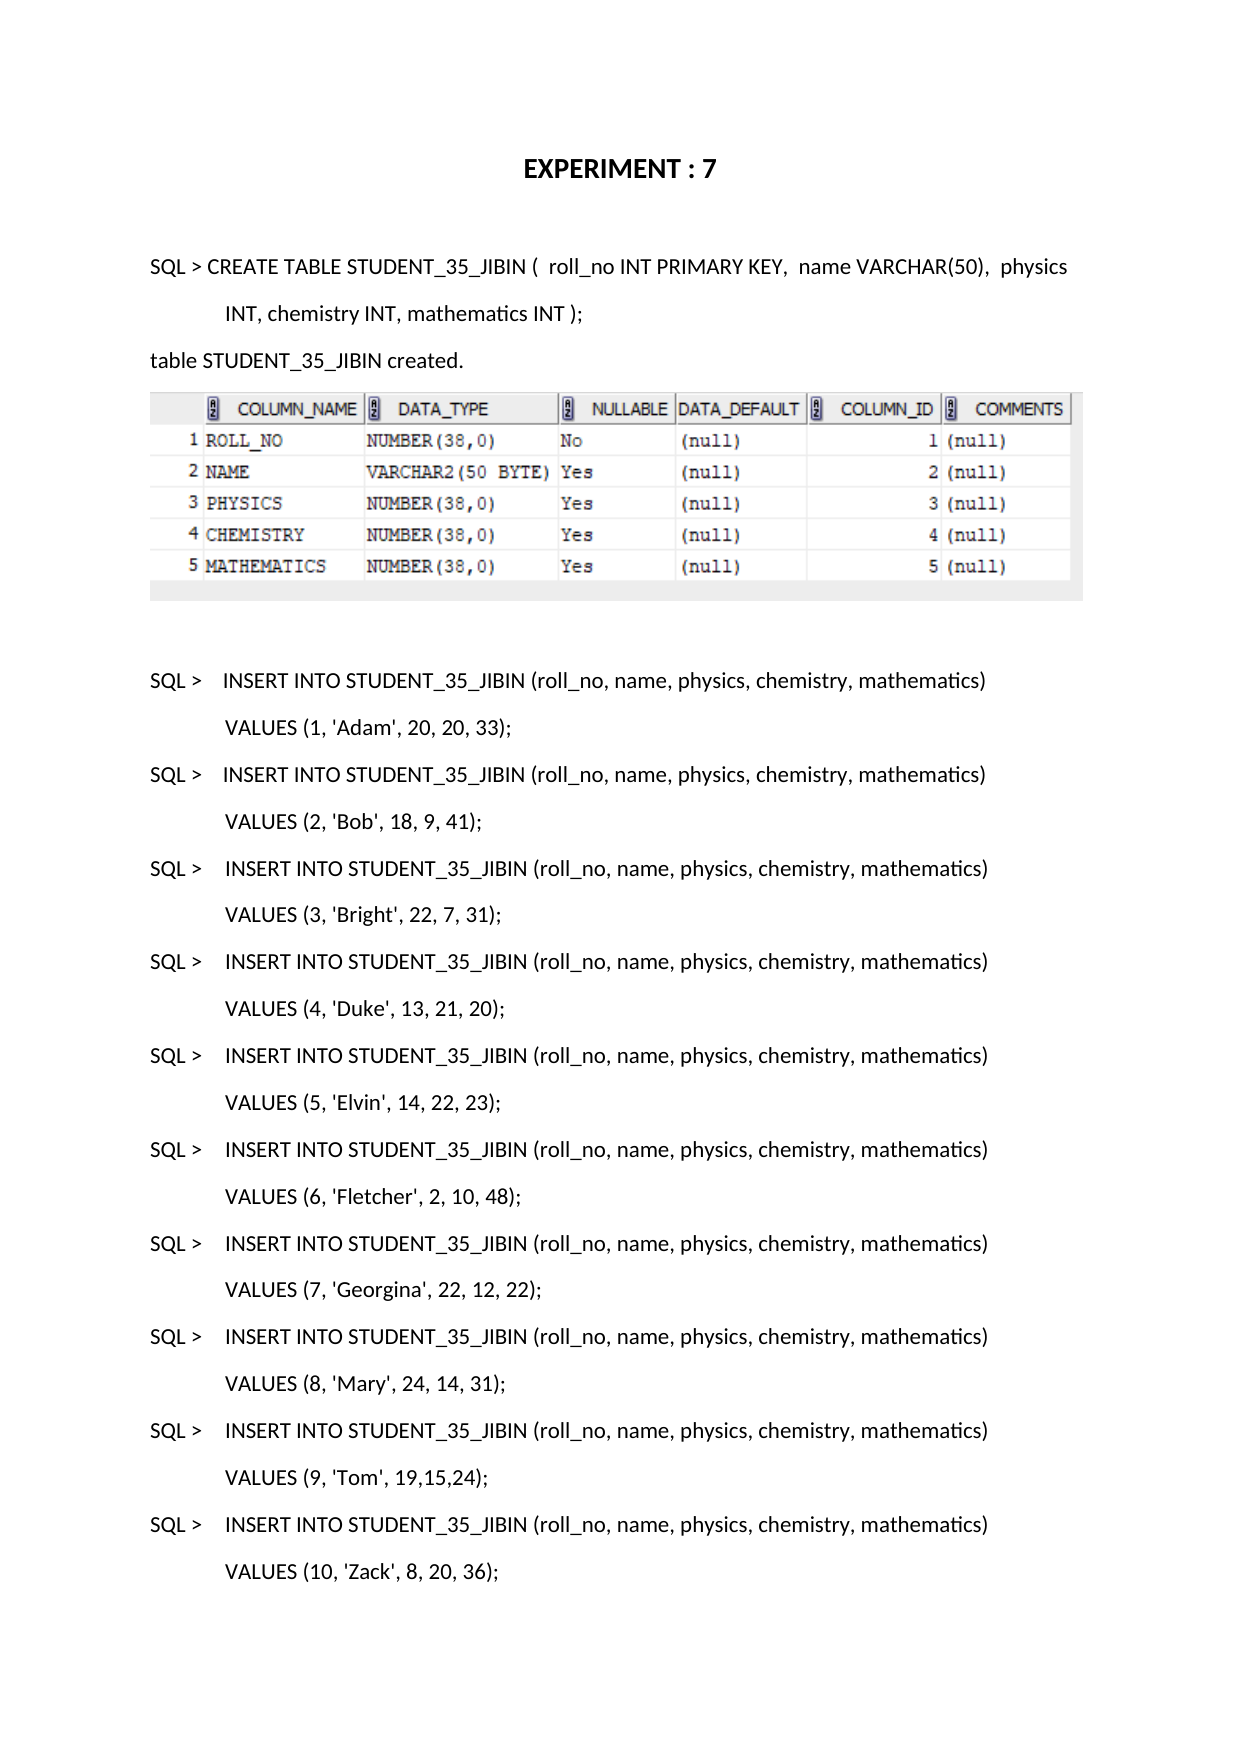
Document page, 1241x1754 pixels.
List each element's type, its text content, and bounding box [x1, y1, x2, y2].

text SQL > CREATE TABLE STUDENT_35_JIBIN ( roll_no INT PRIMARY KEY, name VARCHAR(50), physics [150, 252, 1090, 280]
text SQL > INSERT INTO STUDENT_35_JIBIN (roll_no, name, physics, chemistry, mathematics) [150, 1135, 1090, 1163]
text VALUES (10, 'Zack', 8, 20, 36); [150, 1557, 1090, 1585]
text VALUES (5, 'Elvin', 14, 22, 23); [150, 1088, 1090, 1116]
text SQL > INSERT INTO STUDENT_35_JIBIN (roll_no, name, physics, chemistry, mathematics) [150, 760, 1090, 788]
text SQL > INSERT INTO STUDENT_35_JIBIN (roll_no, name, physics, chemistry, mathematics) [150, 1322, 1090, 1350]
text VALUES (3, 'Bright', 22, 7, 31); [150, 901, 1090, 928]
text SQL > INSERT INTO STUDENT_35_JIBIN (roll_no, name, physics, chemistry, mathematics) [150, 1041, 1090, 1069]
text VALUES (8, 'Mary', 24, 14, 31); [150, 1369, 1090, 1397]
text SQL > INSERT INTO STUDENT_35_JIBIN (roll_no, name, physics, chemistry, mathematics) [150, 666, 1090, 694]
text VALUES (9, 'Tom', 19,15,24); [150, 1463, 1090, 1491]
text INT, chemistry INT, mathematics INT ); [150, 299, 1090, 327]
text VALUES (1, 'Adam', 20, 20, 33); [150, 713, 1090, 741]
text VALUES (7, 'Georgina', 22, 12, 22); [150, 1276, 1090, 1303]
text SQL > INSERT INTO STUDENT_35_JIBIN (roll_no, name, physics, chemistry, mathematics) [150, 947, 1090, 975]
text VALUES (6, 'Fletcher', 2, 10, 48); [150, 1182, 1090, 1210]
text SQL > INSERT INTO STUDENT_35_JIBIN (roll_no, name, physics, chemistry, mathematics) [150, 1510, 1090, 1538]
text VALUES (4, 'Duke', 13, 21, 20); [150, 994, 1090, 1022]
text table STUDENT_35_JIBIN created. [150, 346, 1090, 374]
text EXPERIMENT : 7 [150, 150, 1090, 186]
text SQL > INSERT INTO STUDENT_35_JIBIN (roll_no, name, physics, chemistry, mathematics) [150, 1229, 1090, 1257]
text SQL > INSERT INTO STUDENT_35_JIBIN (roll_no, name, physics, chemistry, mathematics) [150, 854, 1090, 882]
text SQL > INSERT INTO STUDENT_35_JIBIN (roll_no, name, physics, chemistry, mathematics) [150, 1416, 1090, 1444]
text VALUES (2, 'Bob', 18, 9, 41); [150, 807, 1090, 835]
